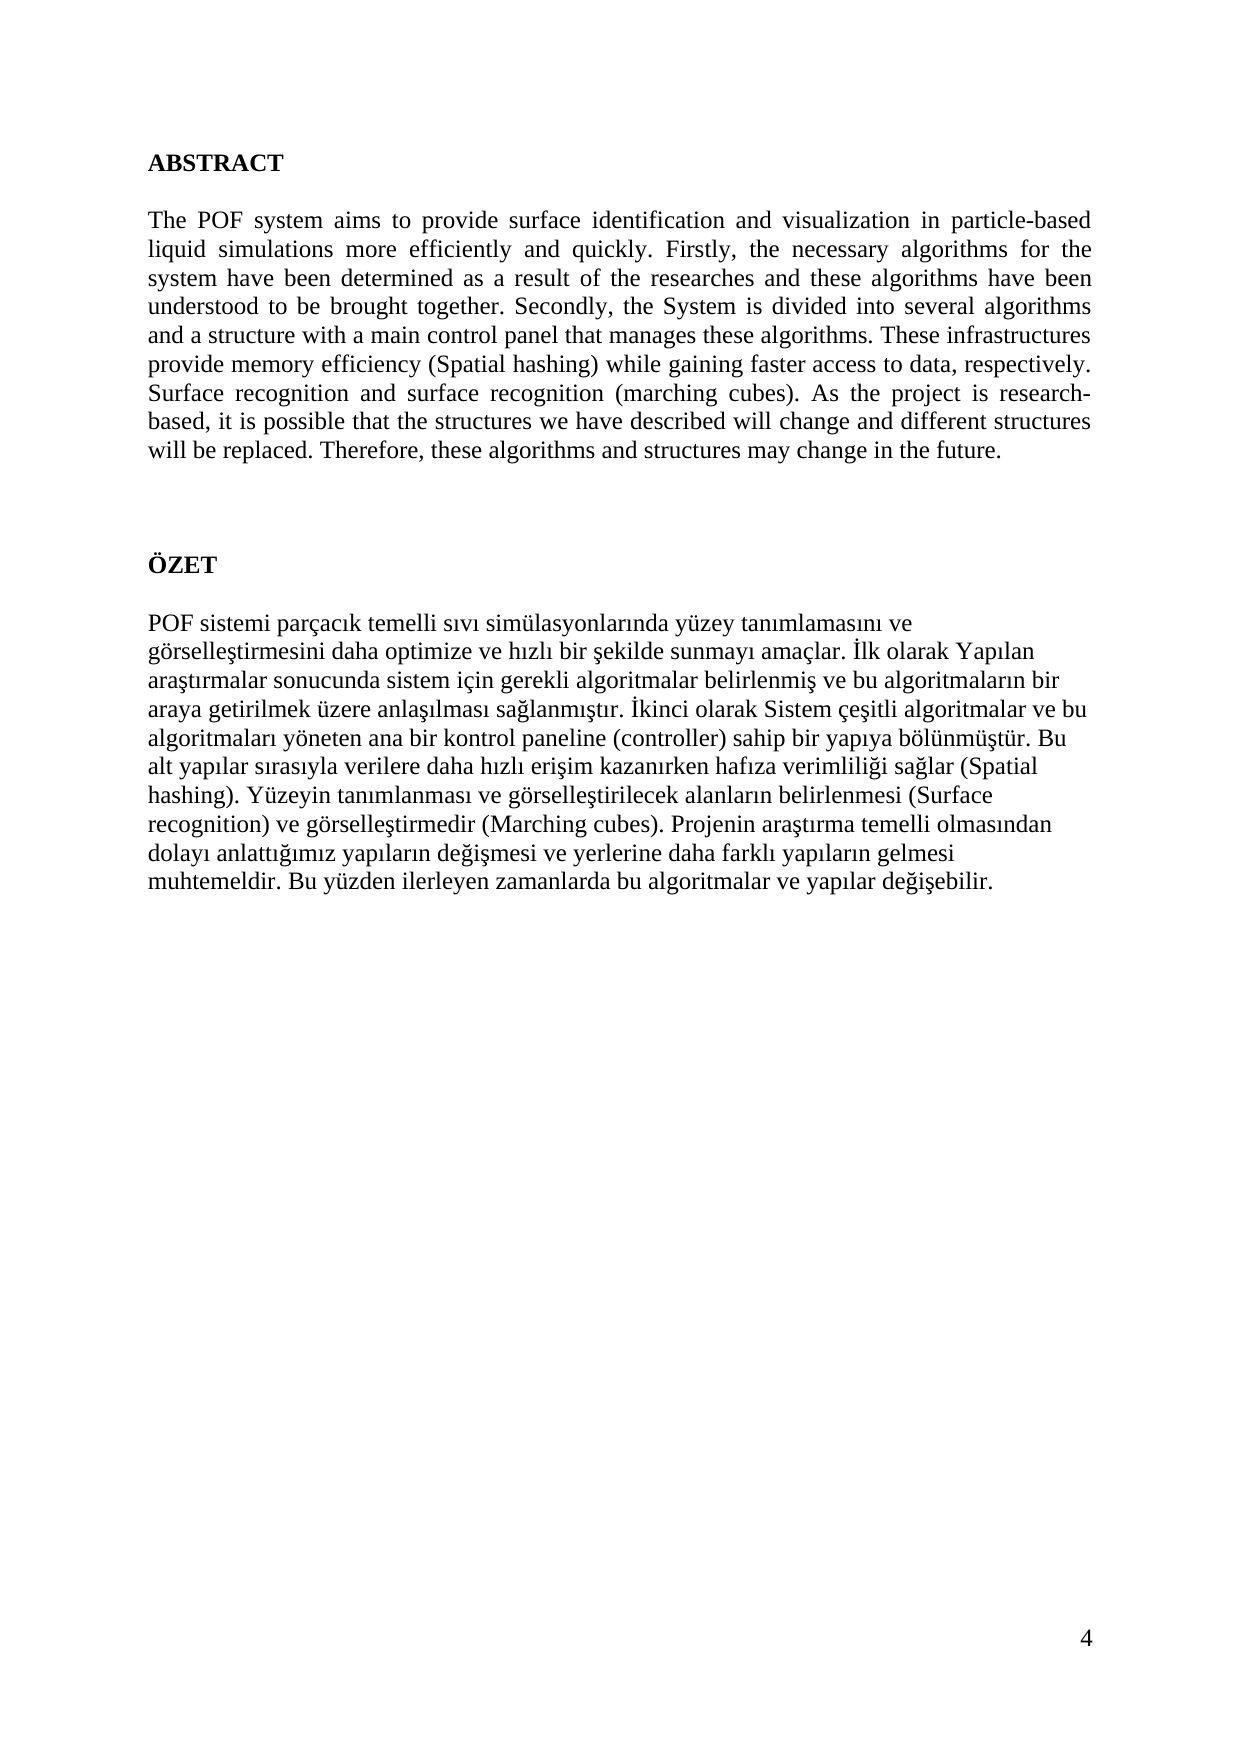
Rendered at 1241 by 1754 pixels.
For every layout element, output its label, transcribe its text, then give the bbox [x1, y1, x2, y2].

text The POF system aims to provide surface identification and visualization in particle-based liquid simulations more efficiently and quickly. Firstly, the necessary algorithms for the system have been determined as a result of the researches and these algorithms have been understood to be brought together. Secondly, the System is divided into several algorithms and a structure with a main control panel that manages these algorithms. These infrastructures provide memory efficiency (Spatial hashing) while gaining faster access to data, respectively. Surface recognition and surface recognition (marching cubes). As the project is research-based, it is possible that the structures we have described will change and different structures will be replaced. Therefore, these algorithms and structures may change in the future. [148, 205, 1093, 464]
subtitle ÖZET [148, 550, 1093, 579]
subtitle ABSTRACT [148, 148, 1093, 176]
text POF sistemi parçacık temelli sıvı simülasyonlarında yüzey tanımlamasını ve görselleştirmesini daha optimize ve hızlı bir şekilde sunmayı amaçlar. İlk olarak Yapılan araştırmalar sonucunda sistem için gerekli algoritmalar belirlenmiş ve bu algoritmaların bir araya getirilmek üzere anlaşılması sağlanmıştır. İkinci olarak Sistem çeşitli algoritmalar ve bu algoritmaları yöneten ana bir kontrol paneline (controller) sahip bir yapıya bölünmüştür. Bu alt yapılar sırasıyla verilere daha hızlı erişim kazanırken hafıza verimliliği sağlar (Spatial hashing). Yüzeyin tanımlanması ve görselleştirilecek alanların belirlenmesi (Surface recognition) ve görselleştirmedir (Marching cubes). Projenin araştırma temelli olmasından dolayı anlattığımız yapıların değişmesi ve yerlerine daha farklı yapıların gelmesi muhtemeldir. Bu yüzden ilerleyen zamanlarda bu algoritmalar ve yapılar değişebilir. [148, 608, 1093, 895]
